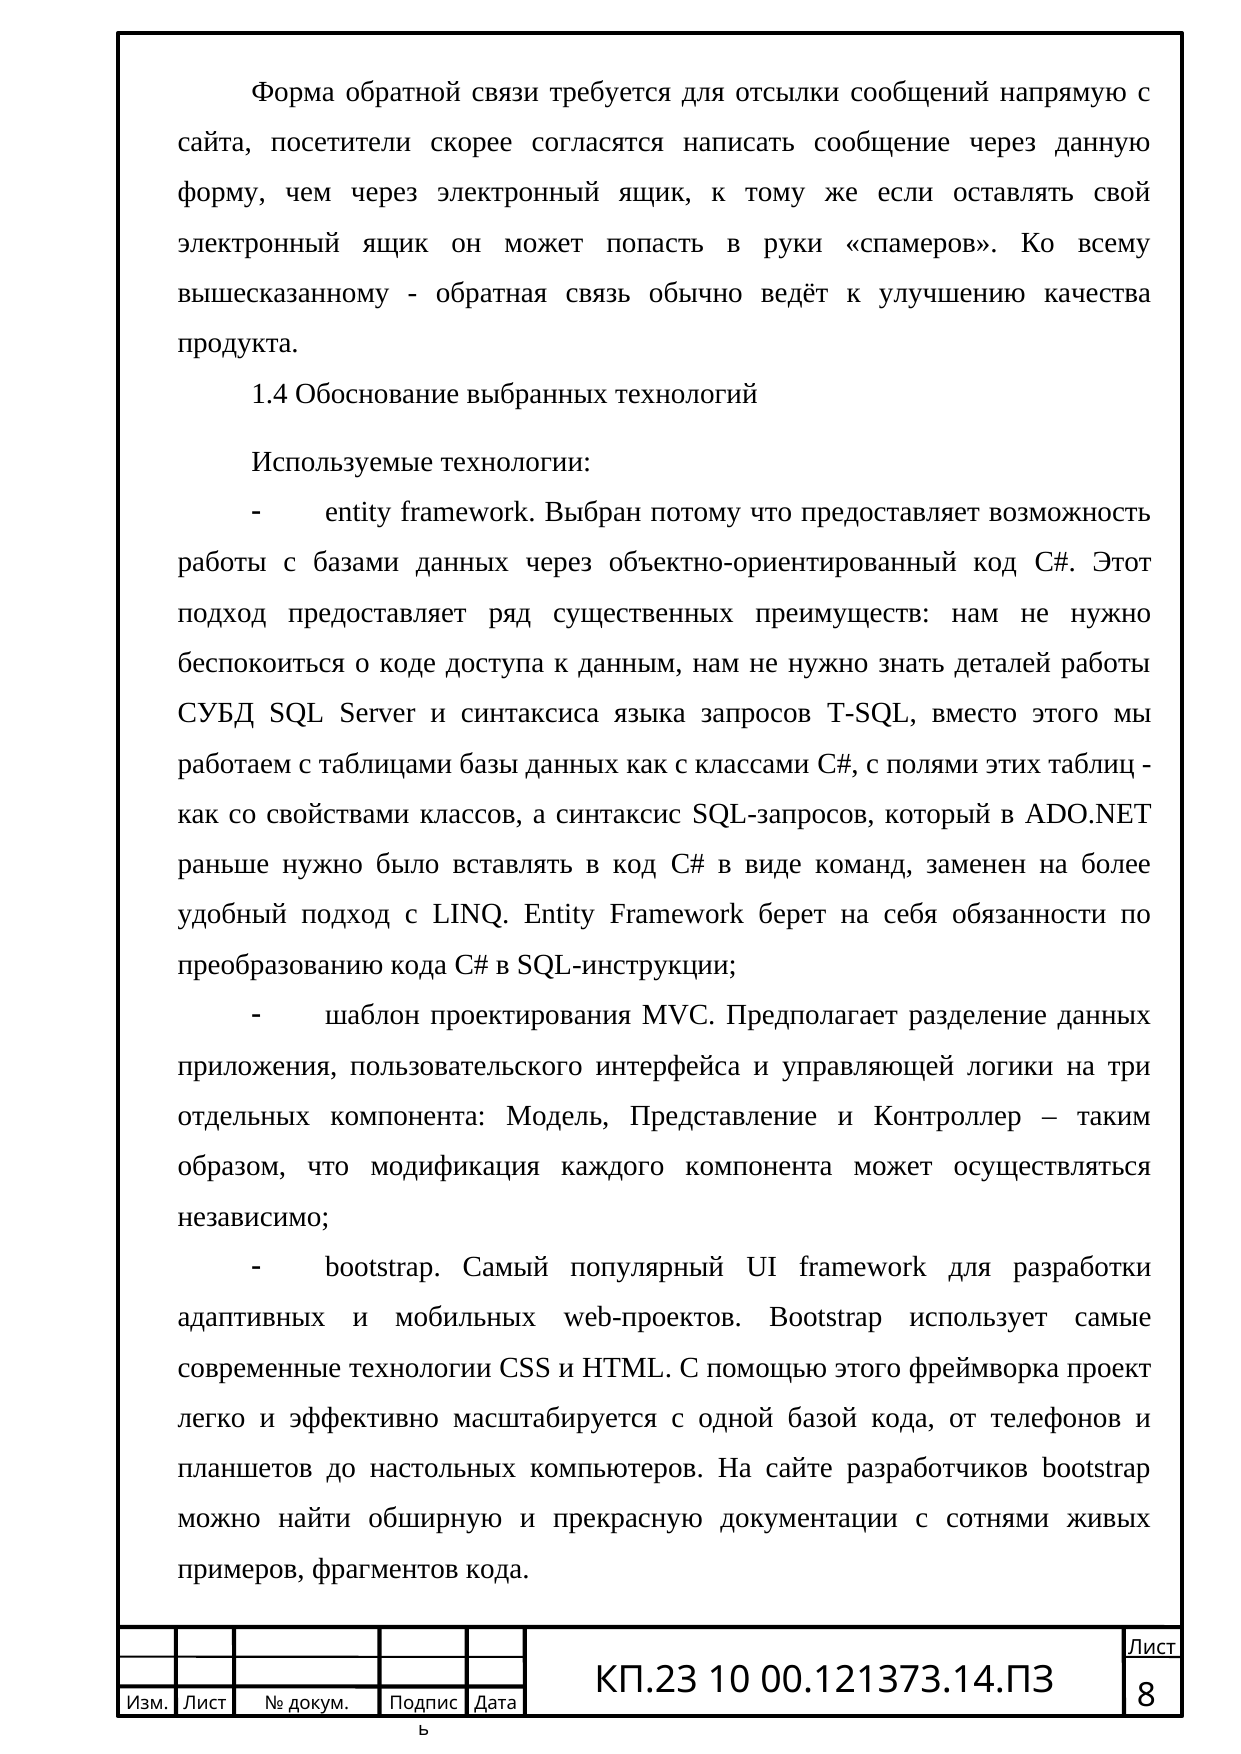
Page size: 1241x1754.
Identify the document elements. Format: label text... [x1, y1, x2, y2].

list entity framework. Выбран потому что предоставляет возможность работы с базами данных через объектно-ориентированный код C#. Этот подход предоставляет ряд существенных преимуществ: нам не нужно беспокоиться о коде доступа к данным, нам не нужно знать деталей работы СУБД SQL Server и синтаксиса языка запросов T-SQL, вместо этого мы работаем с таблицами базы данных как с классами C#, с полями этих таблиц - как со свойствами классов, а синтаксис SQL-запросов, который в ADO.NET раньше нужно было вставлять в код C# в виде команд, заменен на более удобный подход с LINQ. Entity Framework берет на себя обязанности по преобразованию кода C# в SQL-инструкции; [177, 494, 1152, 981]
text Используемые технологии: [177, 444, 1152, 477]
list 1.4 Обоснование выбранных технологий [177, 376, 1152, 409]
text Форма обратной связи требуется для отсылки сообщений напрямую с сайта, посетители скорее согласятся написать сообщение через данную форму, чем через электронный ящик, к тому же если оставлять свой электронный ящик он может попасть в руки «спамеров». Ко всему вышесказанному - обратная связь обычно ведёт к улучшению качества продукта. [177, 74, 1152, 359]
list шаблон проектирования MVC. Предполагает разделение данных приложения, пользовательского интерфейса и управляющей логики на три отдельных компонента: Модель, Представление и Контроллер – таким образом, что модификация каждого компонента может осуществляться независимо; [177, 997, 1152, 1232]
list bootstrap. Самый популярный UI framework для разработки адаптивных и мобильных web-проектов. Bootstrap использует самые современные технологии CSS и HTML. С помощью этого фреймворка проект легко и эффективно масштабируется с одной базой кода, от телефонов и планшетов до настольных компьютеров. На сайте разработчиков bootstrap можно найти обширную и прекрасную документации с сотнями живых примеров, фрагментов кода. [177, 1249, 1152, 1584]
